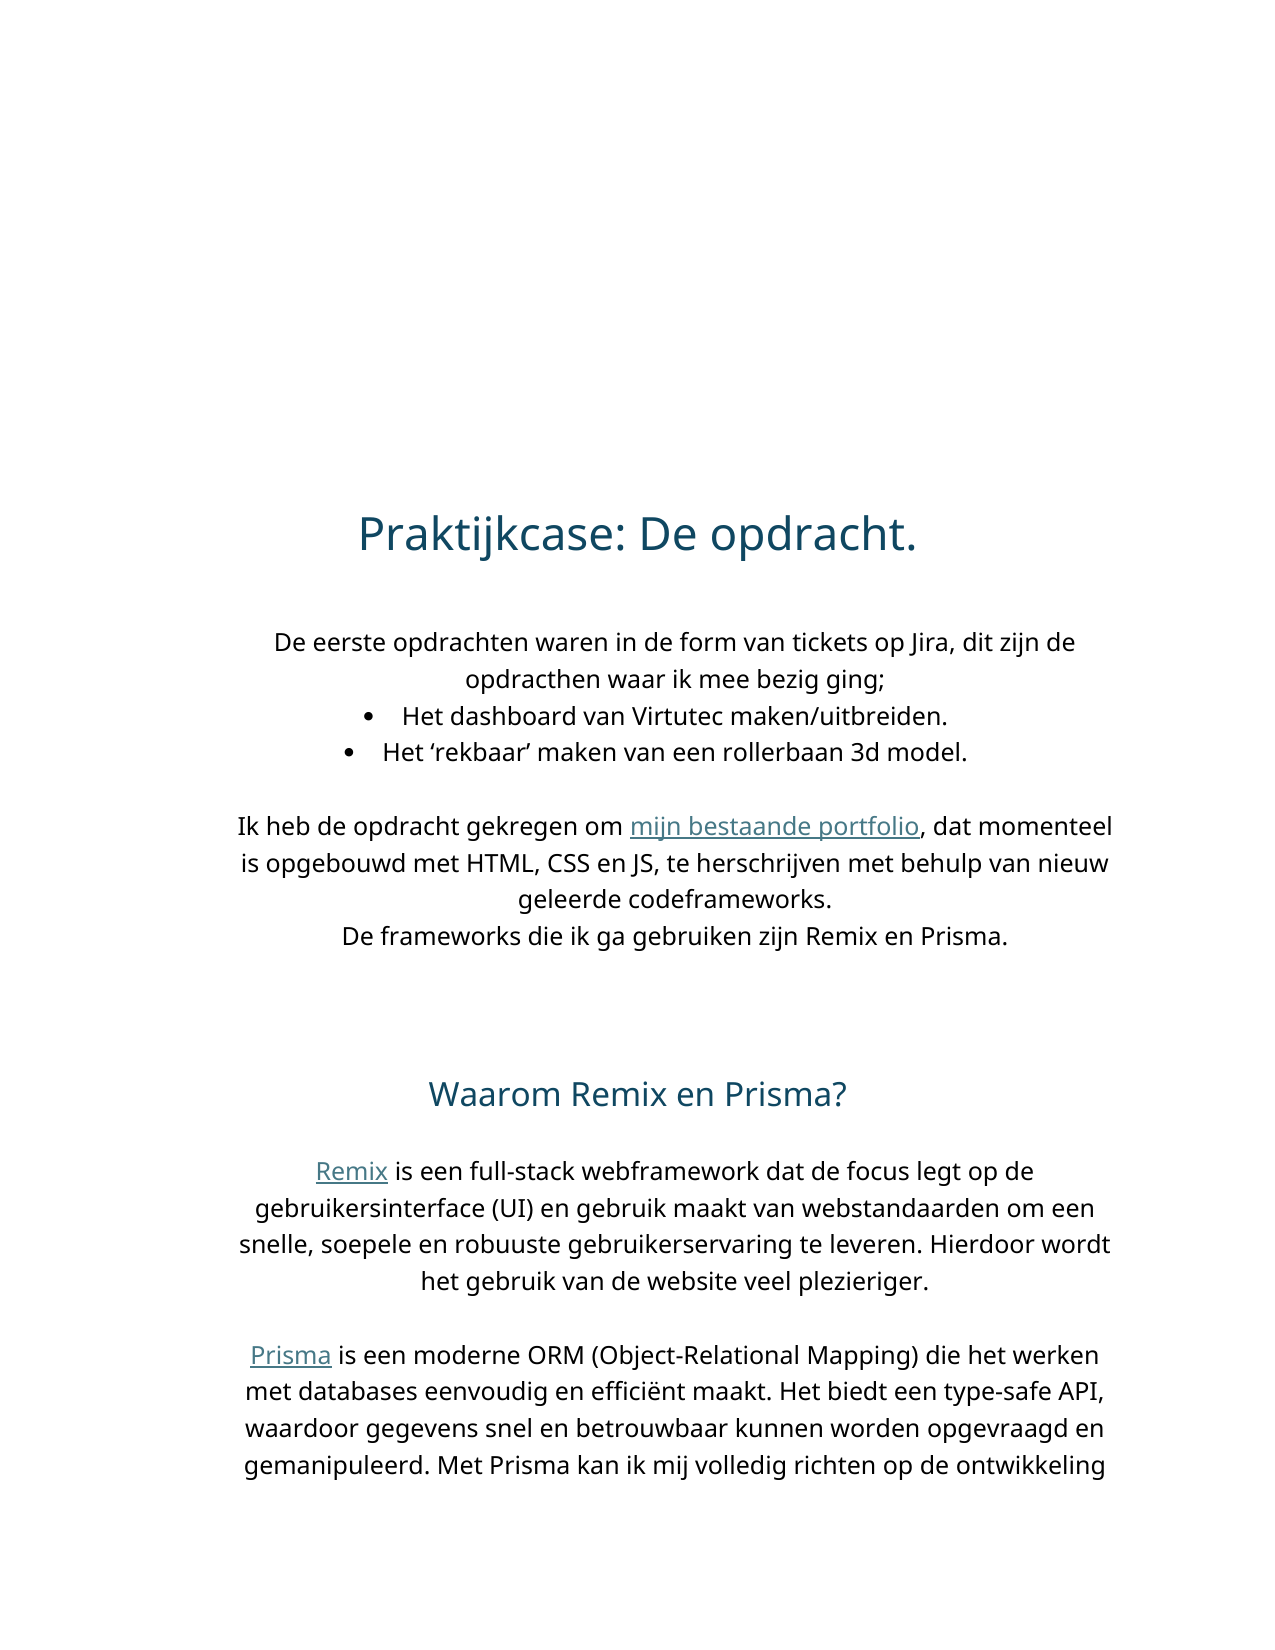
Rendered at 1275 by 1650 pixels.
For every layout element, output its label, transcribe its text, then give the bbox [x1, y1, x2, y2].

subtitle Waarom Remix en Prisma? [150, 1070, 1125, 1116]
list De frameworks die ik ga gebruiken zijn Remix en Prisma. [225, 919, 1125, 953]
list Ik heb de opdracht gekregen om mijn bestaande portfolio, dat momenteel is opgebouwd met HTML, CSS en JS, te herschrijven met behulp van nieuw geleerde codeframeworks. [225, 809, 1125, 916]
list Het dashboard van Virtutec maken/uitbreiden. [187, 698, 1125, 732]
list De eerste opdrachten waren in de form van tickets op Jira, dit zijn de opdracthen waar ik mee bezig ging; [225, 625, 1125, 696]
subtitle Praktijkcase: De opdracht. [150, 502, 1125, 564]
list Het ‘rekbaar’ maken van een rollerbaan 3d model. [187, 735, 1125, 769]
